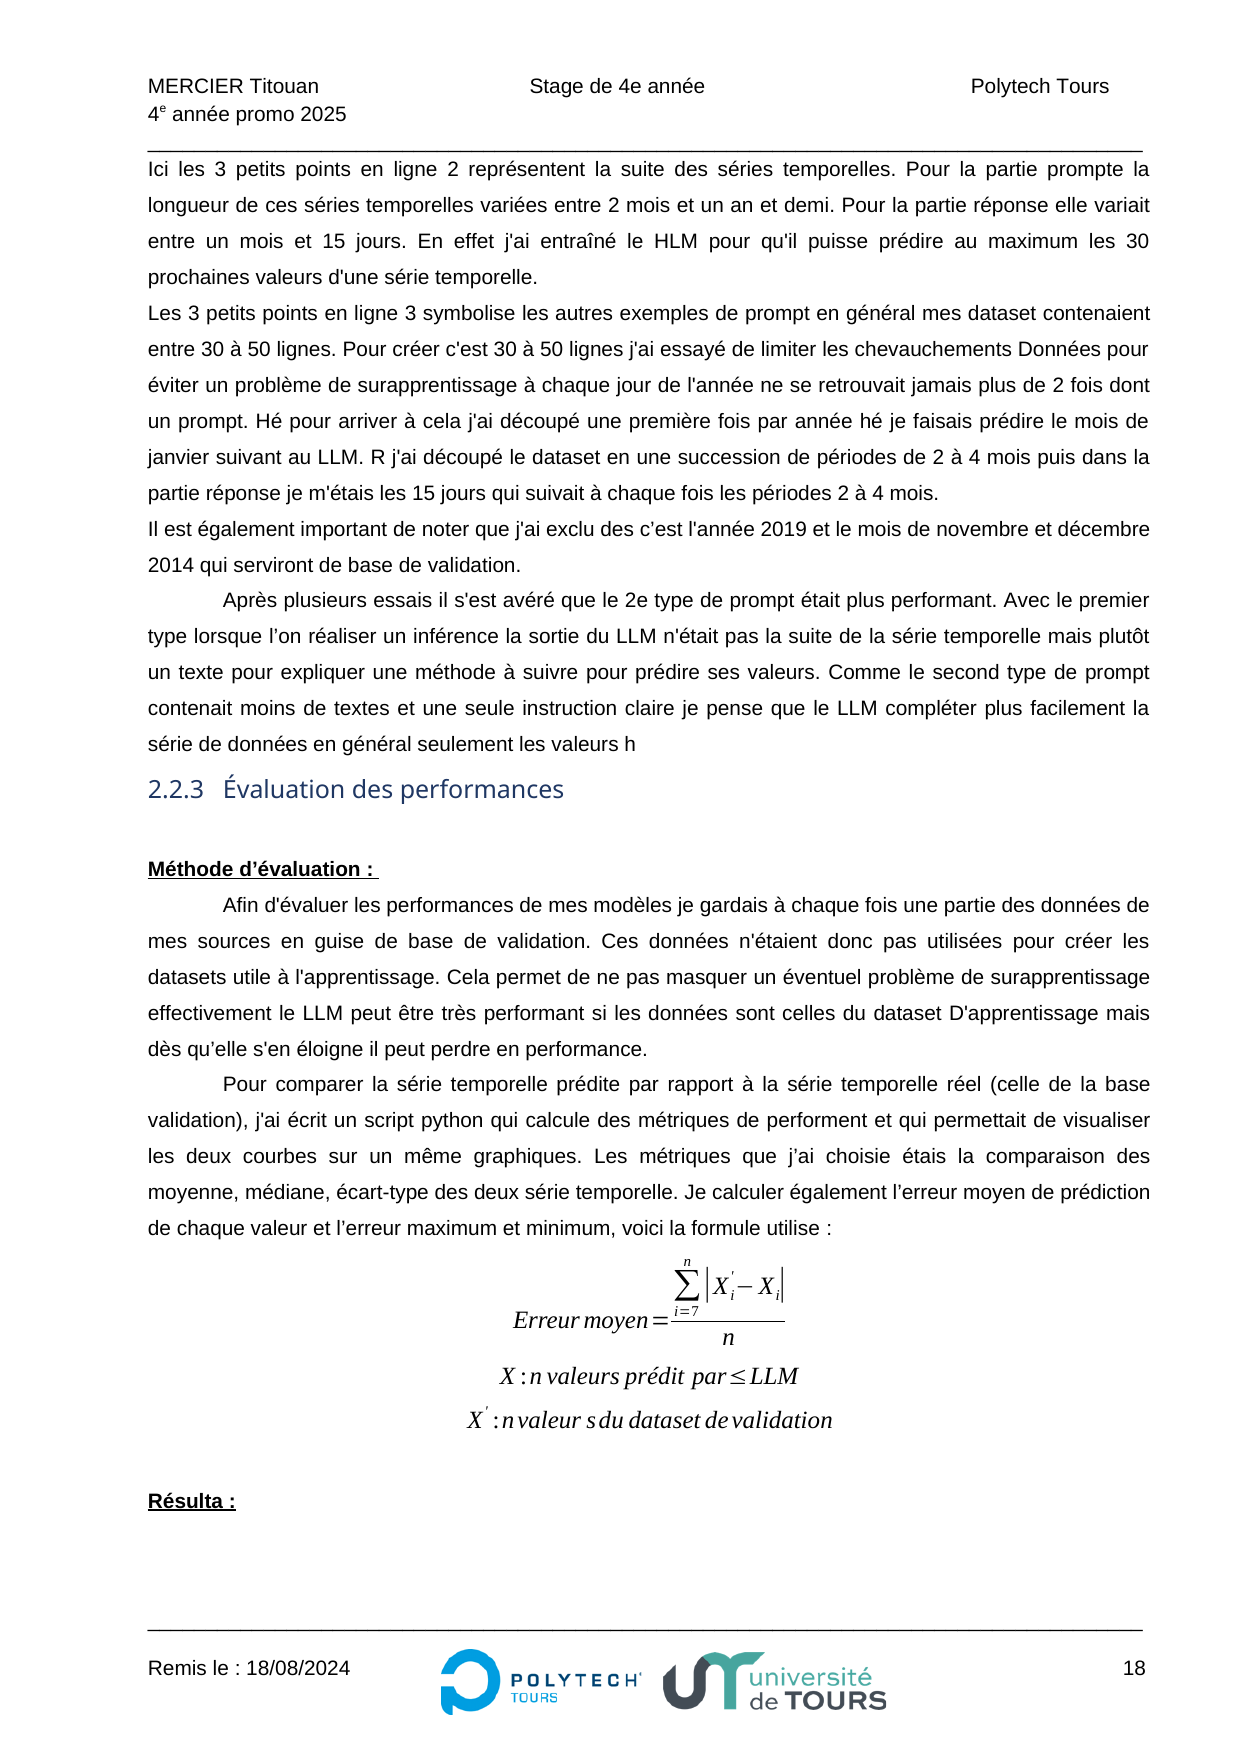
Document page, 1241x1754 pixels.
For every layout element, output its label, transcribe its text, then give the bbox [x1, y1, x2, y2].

text Pour comparer la série temporelle prédite par rapport à la série temporelle réel (celle de la base validation), j'ai écrit un script python qui calcule des métriques de performent et qui permettait de visualiser les deux courbes sur un même graphiques. Les métriques que j’ai choisie étais la comparaison des moyenne, médiane, écart-type des deux série temporelle. Je calculer également l’erreur moyen de prédiction de chaque valeur et l’erreur maximum et minimum, voici la formule utilise : [148, 1072, 1152, 1240]
text Résulta : [148, 1488, 1152, 1512]
subtitle Évaluation des performances [148, 772, 1152, 806]
text Il est également important de noter que j'ai exclu des c’est l'année 2019 et le mois de novembre et décembre 2014 qui serviront de base de validation. [148, 516, 1152, 576]
picture [663, 1652, 887, 1710]
text Afin d'évaluer les performances de mes modèles je gardais à chaque fois une partie des données de mes sources en guise de base de validation. Ces données n'étaient donc pas utilisées pour créer les datasets utile à l'apprentissage. Cela permet de ne pas masquer un éventuel problème de surapprentissage effectivement le LLM peut être très performant si les données sont celles du dataset D'apprentissage mais dès qu’elle s'en éloigne il peut perdre en performance. [148, 893, 1152, 1060]
text Ici les 3 petits points en ligne 2 représentent la suite des séries temporelles. Pour la partie prompte la longueur de ces séries temporelles variées entre 2 mois et un an et demi. Pour la partie réponse elle variait entre un mois et 15 jours. En effet j'ai entraîné le HLM pour qu'il puisse prédire au maximum les 30 prochaines valeurs d'une série temporelle. [148, 157, 1152, 289]
text Les 3 petits points en ligne 3 symbolise les autres exemples de prompt en général mes dataset contenaient entre 30 à 50 lignes. Pour créer c'est 30 à 50 lignes j'ai essayé de limiter les chevauchements Données pour éviter un problème de surapprentissage à chaque jour de l'année ne se retrouvait jamais plus de 2 fois dont un prompt. Hé pour arriver à cela j'ai découpé une première fois par année hé je faisais prédire le mois de janvier suivant au LLM. R j'ai découpé le dataset en une succession de périodes de 2 à 4 mois puis dans la partie réponse je m'étais les 15 jours qui suivait à chaque fois les périodes 2 à 4 mois. [148, 301, 1152, 504]
text Méthode d’évaluation : [148, 857, 1152, 881]
picture [441, 1662, 487, 1698]
text Après plusieurs essais il s'est avéré que le 2e type de prompt était plus performant. Avec le premier type lorsque l’on réaliser un inférence la sortie du LLM n'était pas la suite de la série temporelle mais plutôt un texte pour expliquer une méthode à suivre pour prédire ses valeurs. Comme le second type de prompt contenait moins de textes et une seule instruction claire je pense que le LLM compléter plus facilement la série de données en général seulement les valeurs h [148, 588, 1152, 756]
picture [441, 1646, 642, 1717]
